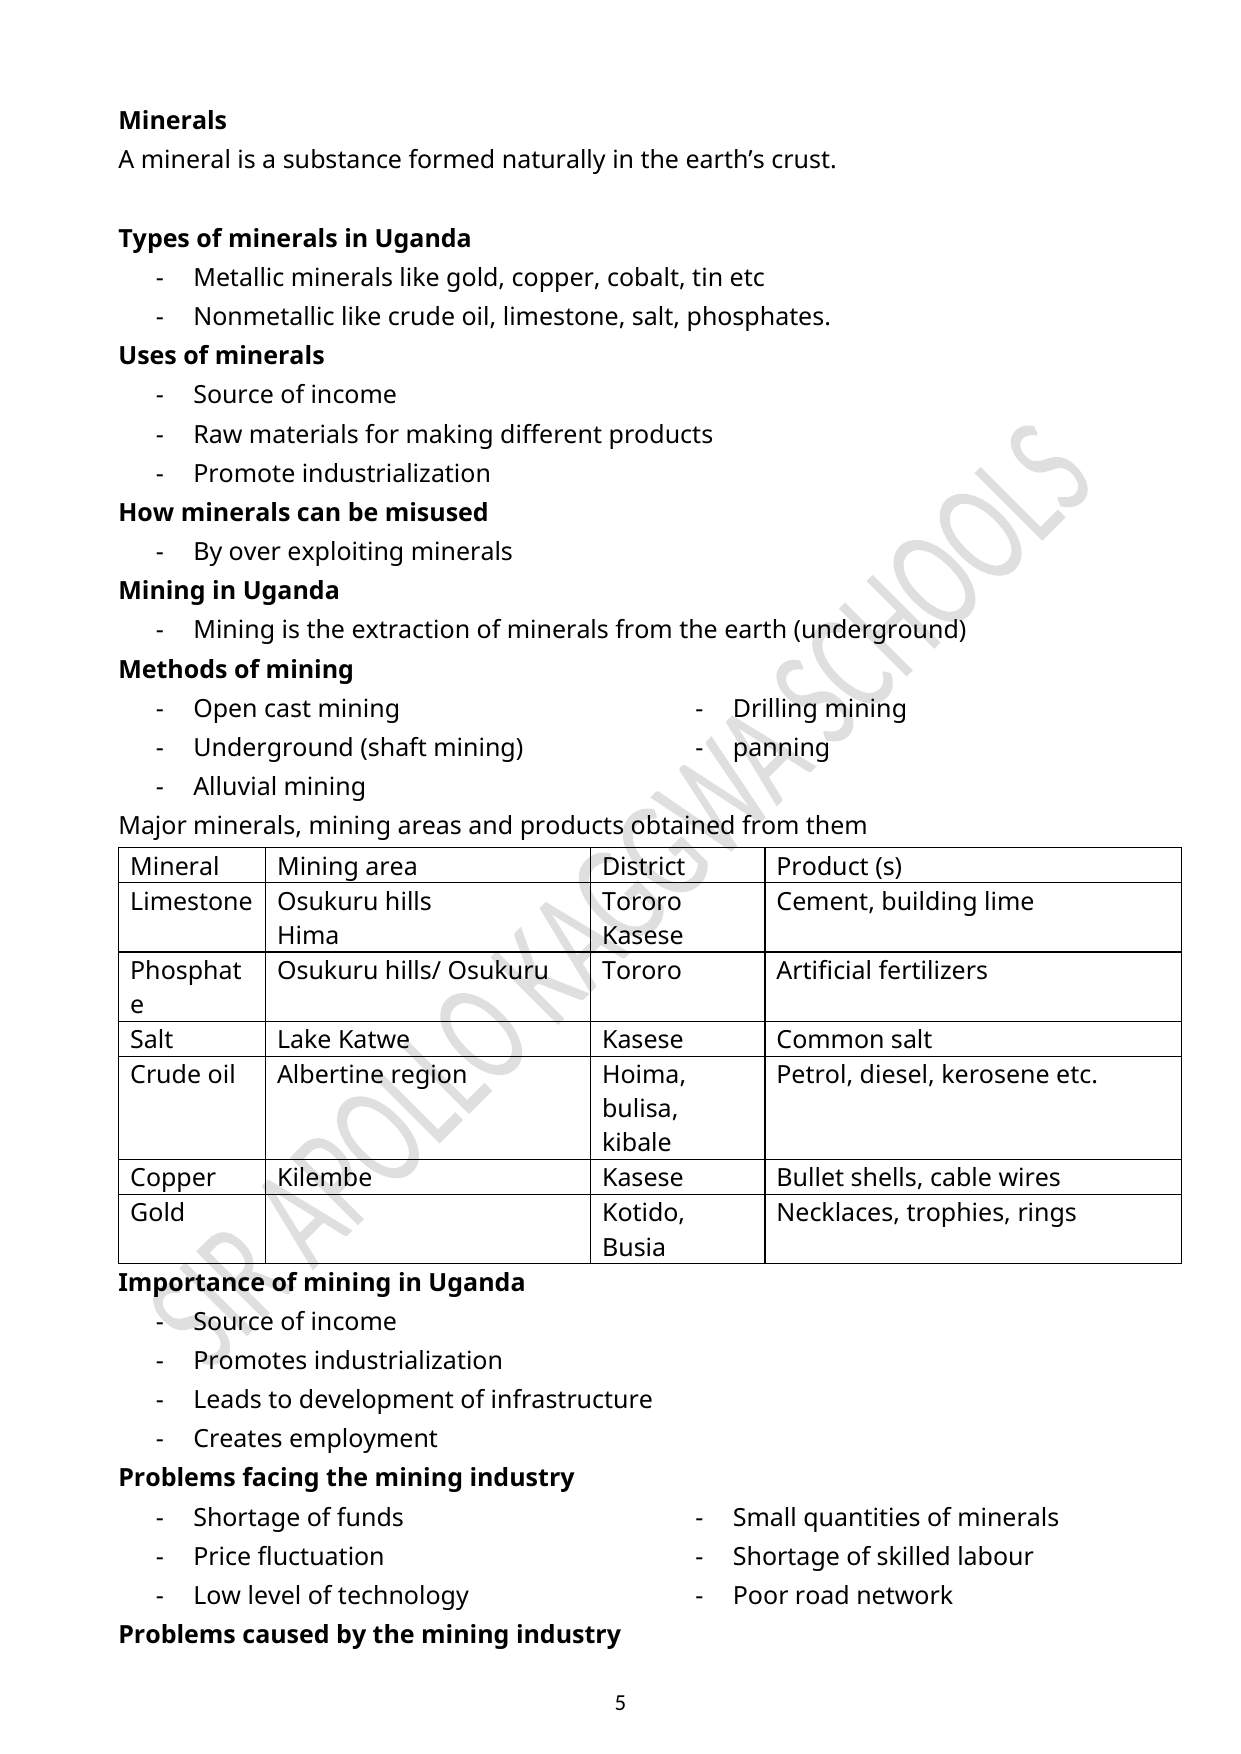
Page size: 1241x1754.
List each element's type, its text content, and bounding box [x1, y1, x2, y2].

table_cell Gold [119, 1195, 265, 1263]
table_cell Artificial fertilizers [766, 953, 1181, 1021]
table_cell Tororo Kasese [591, 883, 764, 951]
table_cell [266, 1195, 590, 1263]
table_header Product (s) [766, 848, 1181, 882]
table_cell Bullet shells, cable wires [766, 1160, 1181, 1194]
list Raw materials for making different products [156, 416, 1122, 450]
table_cell Kotido, Busia [591, 1195, 764, 1263]
table_cell Tororo [591, 953, 764, 1021]
table_cell Cement, building lime [766, 883, 1181, 951]
list Shortage of funds [156, 1499, 583, 1533]
table_cell Kasese [591, 1022, 764, 1056]
text Problems caused by the mining industry [118, 1617, 1122, 1651]
table_cell Limestone [119, 883, 265, 951]
list Underground (shaft mining) [156, 730, 583, 764]
list Drilling mining [695, 691, 1122, 724]
list Metallic minerals like gold, copper, cobalt, tin etc [156, 260, 1122, 294]
table_cell Osukuru hills Hima [266, 883, 590, 951]
table_cell Phosphate [119, 953, 265, 1021]
list By over exploiting minerals [156, 534, 1122, 568]
text Problems facing the mining industry [118, 1460, 1122, 1494]
table_cell Crude oil [119, 1057, 265, 1159]
list Shortage of skilled labour [695, 1538, 1122, 1572]
list Price fluctuation [156, 1538, 583, 1572]
text Methods of mining [118, 651, 1122, 685]
list Small quantities of minerals [695, 1499, 1122, 1533]
table_cell Salt [119, 1022, 265, 1056]
list Nonmetallic like crude oil, limestone, salt, phosphates. [156, 299, 1122, 333]
table_cell Hoima, bulisa, kibale [591, 1057, 764, 1159]
table_cell Common salt [766, 1022, 1181, 1056]
list Mining is the extraction of minerals from the earth (underground) [156, 612, 1122, 646]
list Source of income [156, 377, 1122, 411]
table_cell Albertine region [266, 1057, 590, 1159]
list Alluvial mining [156, 769, 583, 803]
text Types of minerals in Uganda [118, 221, 1122, 254]
list Promote industrialization [156, 456, 1122, 489]
list Source of income [156, 1303, 1122, 1337]
table_cell Copper [119, 1160, 265, 1194]
list Creates employment [156, 1421, 1122, 1455]
table_cell Kasese [591, 1160, 764, 1194]
list Low level of technology [156, 1578, 583, 1612]
list panning [695, 730, 1122, 764]
table_cell Lake Katwe [266, 1022, 590, 1056]
list Open cast mining [156, 691, 583, 724]
table_cell Kilembe [266, 1160, 590, 1194]
table_cell Necklaces, trophies, rings [766, 1195, 1181, 1263]
table_cell Petrol, diesel, kerosene etc. [766, 1057, 1181, 1159]
text How minerals can be misused [118, 495, 1122, 529]
text A mineral is a substance formed naturally in the earth’s crust. [118, 142, 1122, 176]
text Importance of mining in Uganda [118, 1264, 1122, 1298]
list Leads to development of infrastructure [156, 1382, 1122, 1416]
text Mining in Uganda [118, 573, 1122, 607]
table_header District [591, 848, 764, 882]
table_header Mineral [119, 848, 265, 882]
table_cell Osukuru hills/ Osukuru [266, 953, 590, 1021]
text Minerals [118, 103, 1122, 137]
text Uses of minerals [118, 338, 1122, 372]
table_header Mining area [266, 848, 590, 882]
text Major minerals, mining areas and products obtained from them [118, 808, 1122, 842]
list Poor road network [695, 1578, 1122, 1612]
list Promotes industrialization [156, 1343, 1122, 1377]
